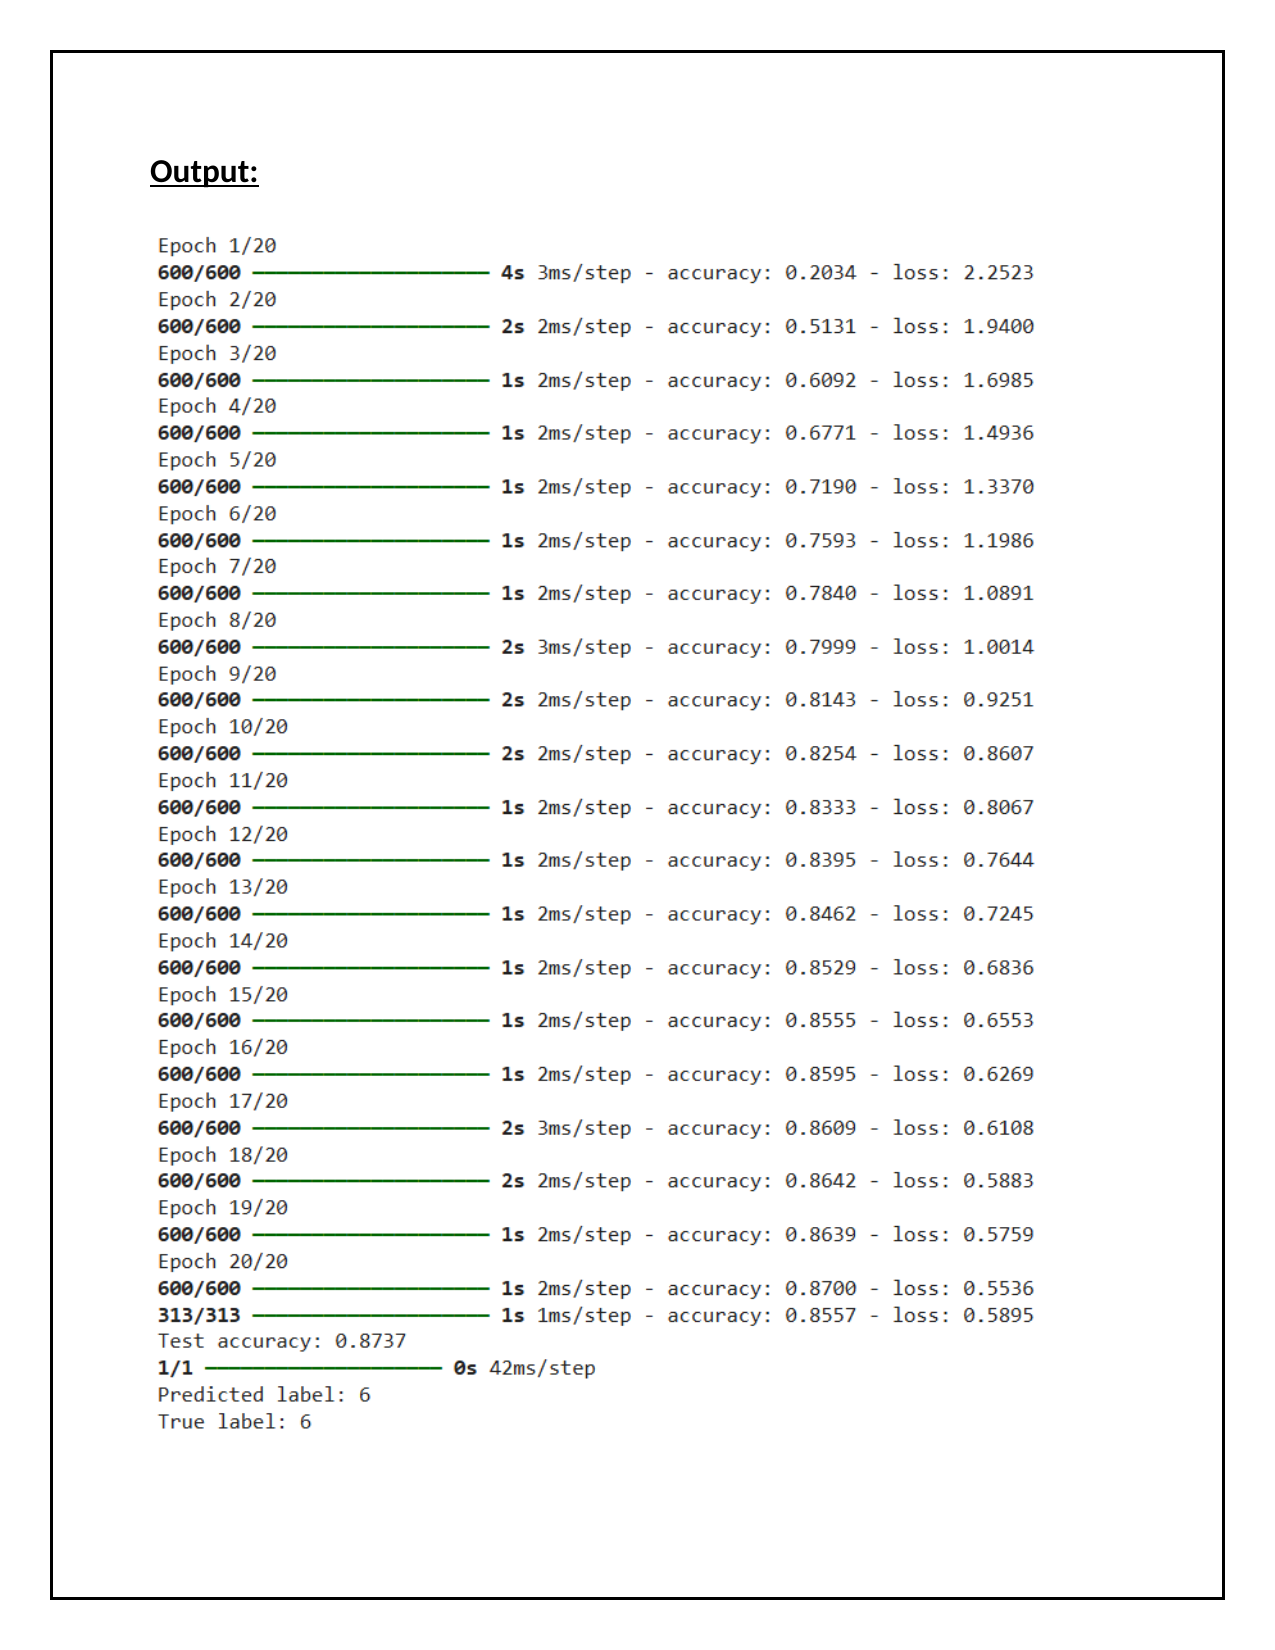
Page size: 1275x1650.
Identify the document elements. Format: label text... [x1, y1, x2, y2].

list Output: [150, 150, 1125, 221]
picture [150, 223, 1113, 1462]
